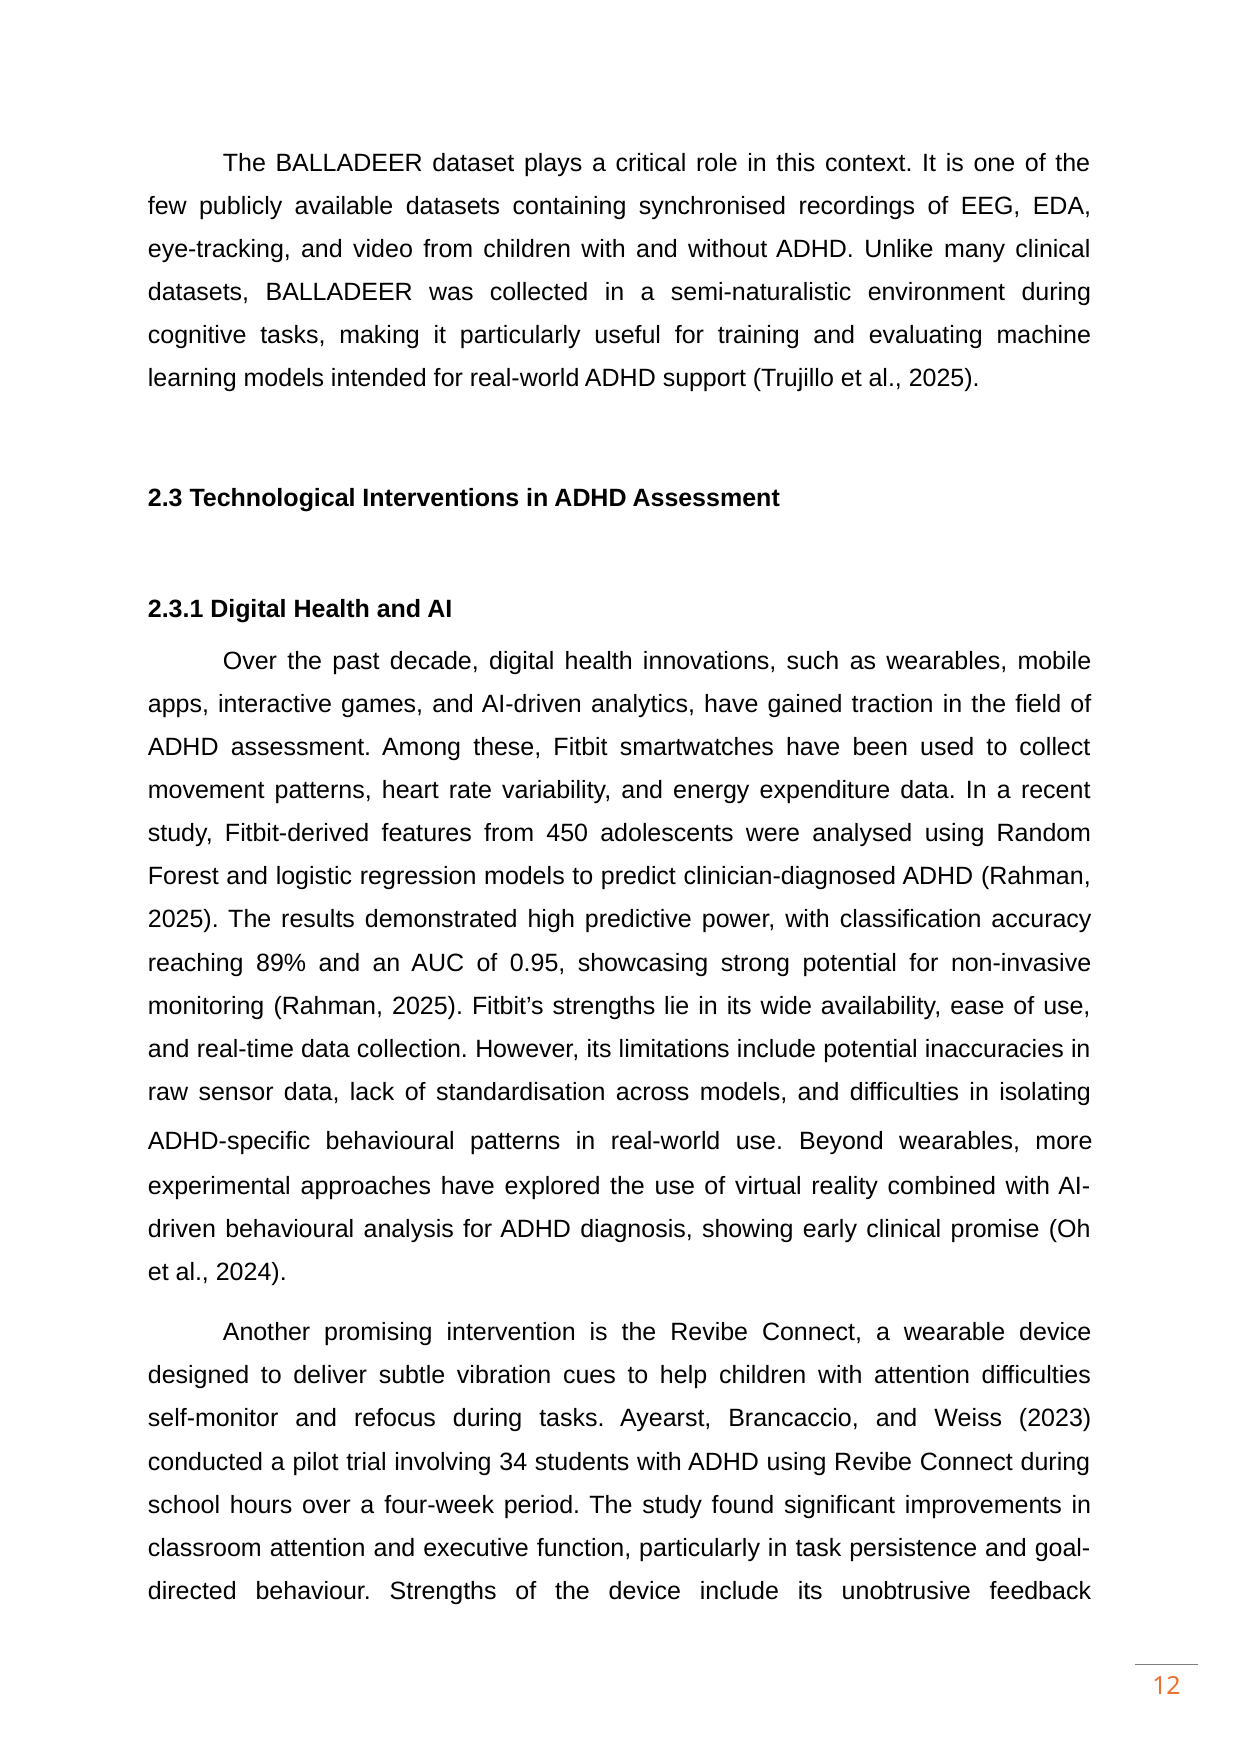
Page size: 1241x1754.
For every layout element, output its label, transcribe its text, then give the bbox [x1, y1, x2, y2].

subtitle 2.3 Technological Interventions in ADHD Assessment [148, 483, 1092, 512]
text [148, 1317, 1092, 1604]
text The BALLADEER dataset plays a critical role in this context. It is one of the few publicly available datasets containing synchronised recordings of EEG, EDA, eye-tracking, and video from children with and without ADHD. Unlike many clinical datasets, BALLADEER was collected in a semi-naturalistic environment during cognitive tasks, making it particularly useful for training and evaluating machine learning models intended for real-world ADHD support (Trujillo et al., 2025). [148, 148, 1092, 392]
text Over the past decade, digital health innovations, such as wearables, mobile apps, interactive games, and AI-driven analytics, have gained traction in the field of ADHD assessment. Among these, Fitbit smartwatches have been used to collect movement patterns, heart rate variability, and energy expenditure data. In a recent study, Fitbit-derived features from 450 adolescents were analysed using Random Forest and logistic regression models to predict clinician-diagnosed ADHD (Rahman, 2025). The results demonstrated high predictive power, with classification accuracy reaching 89% and an AUC of 0.95, showcasing strong potential for non-invasive monitoring (Rahman, 2025). Fitbit’s strengths lie in its wide availability, ease of use, and real-time data collection. However, its limitations include potential inaccuracies in raw sensor data, lack of standardisation across models, and difficulties in isolating ADHD-specific behavioural patterns in real-world use. Beyond wearables, more experimental approaches have explored the use of virtual reality combined with AI-driven behavioural analysis for ADHD diagnosis, showing early clinical promise (Oh et al., 2024). [148, 646, 1092, 1286]
subtitle 2.3.1 Digital Health and AI [148, 594, 1092, 623]
